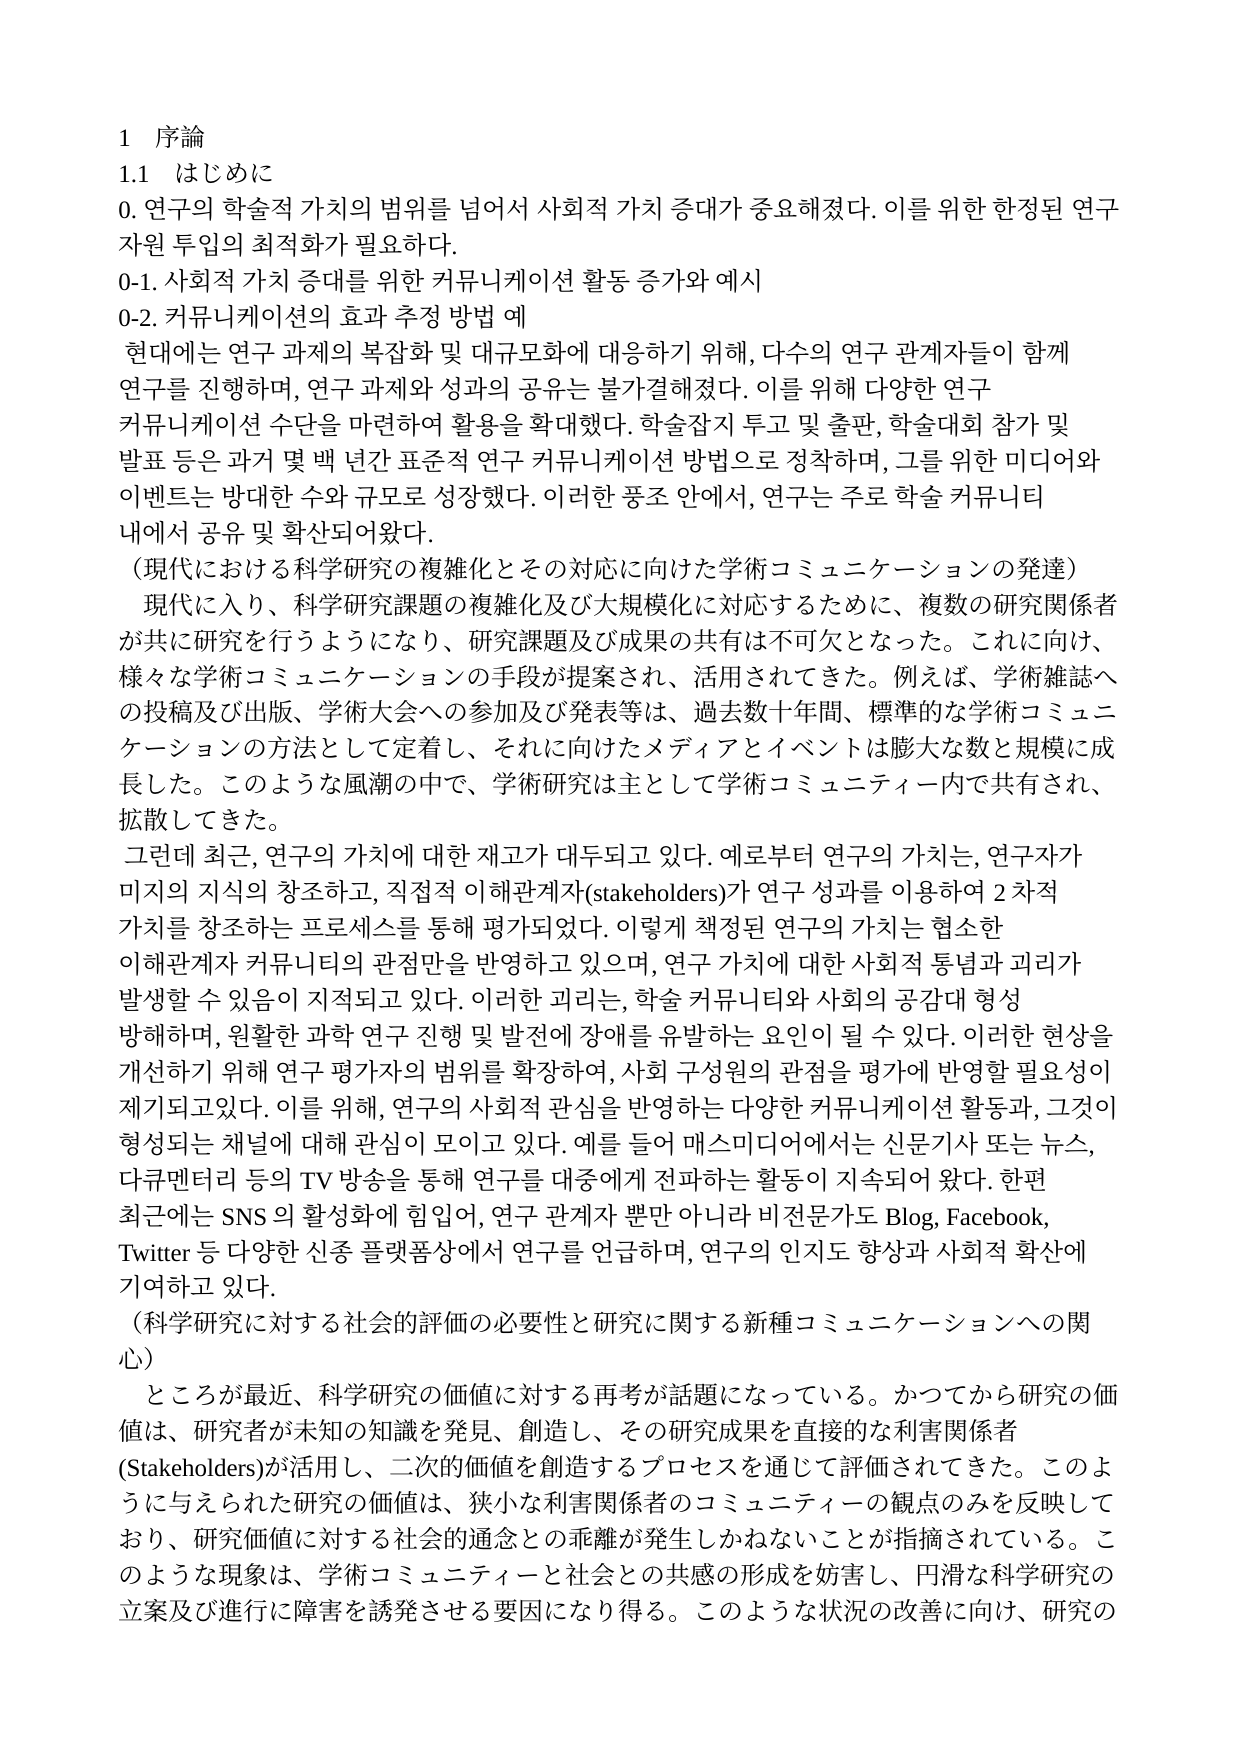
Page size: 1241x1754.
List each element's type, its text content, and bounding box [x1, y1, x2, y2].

text 그런데 최근, 연구의 가치에 대한 재고가 대두되고 있다. 예로부터 연구의 가치는, 연구자가 미지의 지식의 창조하고, 직접적 이해관계자(stakeholders)가 연구 성과를 이용하여 2차적 가치를 창조하는 프로세스를 통해 평가되었다. 이렇게 책정된 연구의 가치는 협소한 이해관계자 커뮤니티의 관점만을 반영하고 있으며, 연구 가치에 대한 사회적 통념과 괴리가 발생할 수 있음이 지적되고 있다. 이러한 괴리는, 학술 커뮤니티와 사회의 공감대 형성 방해하며, 원활한 과학 연구 진행 및 발전에 장애를 유발하는 요인이 될 수 있다. 이러한 현상을 개선하기 위해 연구 평가자의 범위를 확장하여, 사회 구성원의 관점을 평가에 반영할 필요성이 제기되고있다. 이를 위해, 연구의 사회적 관심을 반영하는 다양한 커뮤니케이션 활동과, 그것이 형성되는 채널에 대해 관심이 모이고 있다. 예를 들어 매스미디어에서는 신문기사 또는 뉴스, 다큐멘터리 등의 TV방송을 통해 연구를 대중에게 전파하는 활동이 지속되어 왔다. 한편 최근에는 SNS의 활성화에 힘입어, 연구 관계자 뿐만 아니라 비전문가도 Blog, Facebook, Twitter 등 다양한 신종 플랫폼상에서 연구를 언급하며, 연구의 인지도 향상과 사회적 확산에 기여하고 있다. [118, 837, 1122, 1304]
text （現代における科学研究の複雑化とその対応に向けた学術コミュニケーションの発達） [118, 549, 1122, 585]
text 0-1. 사회적 가치 증대를 위한 커뮤니케이션 활동 증가와 예시 [118, 262, 1122, 298]
text （科学研究に対する社会的評価の必要性と研究に関する新種コミュニケーションへの関心） [118, 1304, 1122, 1376]
text 現代に入り、科学研究課題の複雑化及び大規模化に対応するために、複数の研究関係者が共に研究を行うようになり、研究課題及び成果の共有は不可欠となった。これに向け、様々な学術コミュニケーションの手段が提案され、活用されてきた。例えば、学術雑誌への投稿及び出版、学術大会への参加及び発表等は、過去数十年間、標準的な学術コミュニケーションの方法として定着し、それに向けたメディアとイベントは膨大な数と規模に成長した。このような風潮の中で、学術研究は主として学術コミュニティー内で共有され、拡散してきた。 [118, 585, 1122, 837]
text 현대에는 연구 과제의 복잡화 및 대규모화에 대응하기 위해, 다수의 연구 관계자들이 함께 연구를 진행하며, 연구 과제와 성과의 공유는 불가결해졌다. 이를 위해 다양한 연구 커뮤니케이션 수단을 마련하여 활용을 확대했다. 학술잡지 투고 및 출판, 학술대회 참가 및 발표 등은 과거 몇 백 년간 표준적 연구 커뮤니케이션 방법으로 정착하며, 그를 위한 미디어와 이벤트는 방대한 수와 규모로 성장했다. 이러한 풍조 안에서, 연구는 주로 학술 커뮤니티 내에서 공유 및 확산되어왔다. [118, 334, 1122, 549]
text 0. 연구의 학술적 가치의 범위를 넘어서 사회적 가치 증대가 중요해졌다. 이를 위한 한정된 연구 자원 투입의 최적화가 필요하다. [118, 190, 1122, 262]
text 1.1 はじめに [118, 154, 1122, 190]
text 1 序論 [118, 118, 1122, 154]
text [118, 1376, 1122, 1627]
text 0-2. 커뮤니케이션의 효과 추정 방법 예 [118, 298, 1122, 334]
